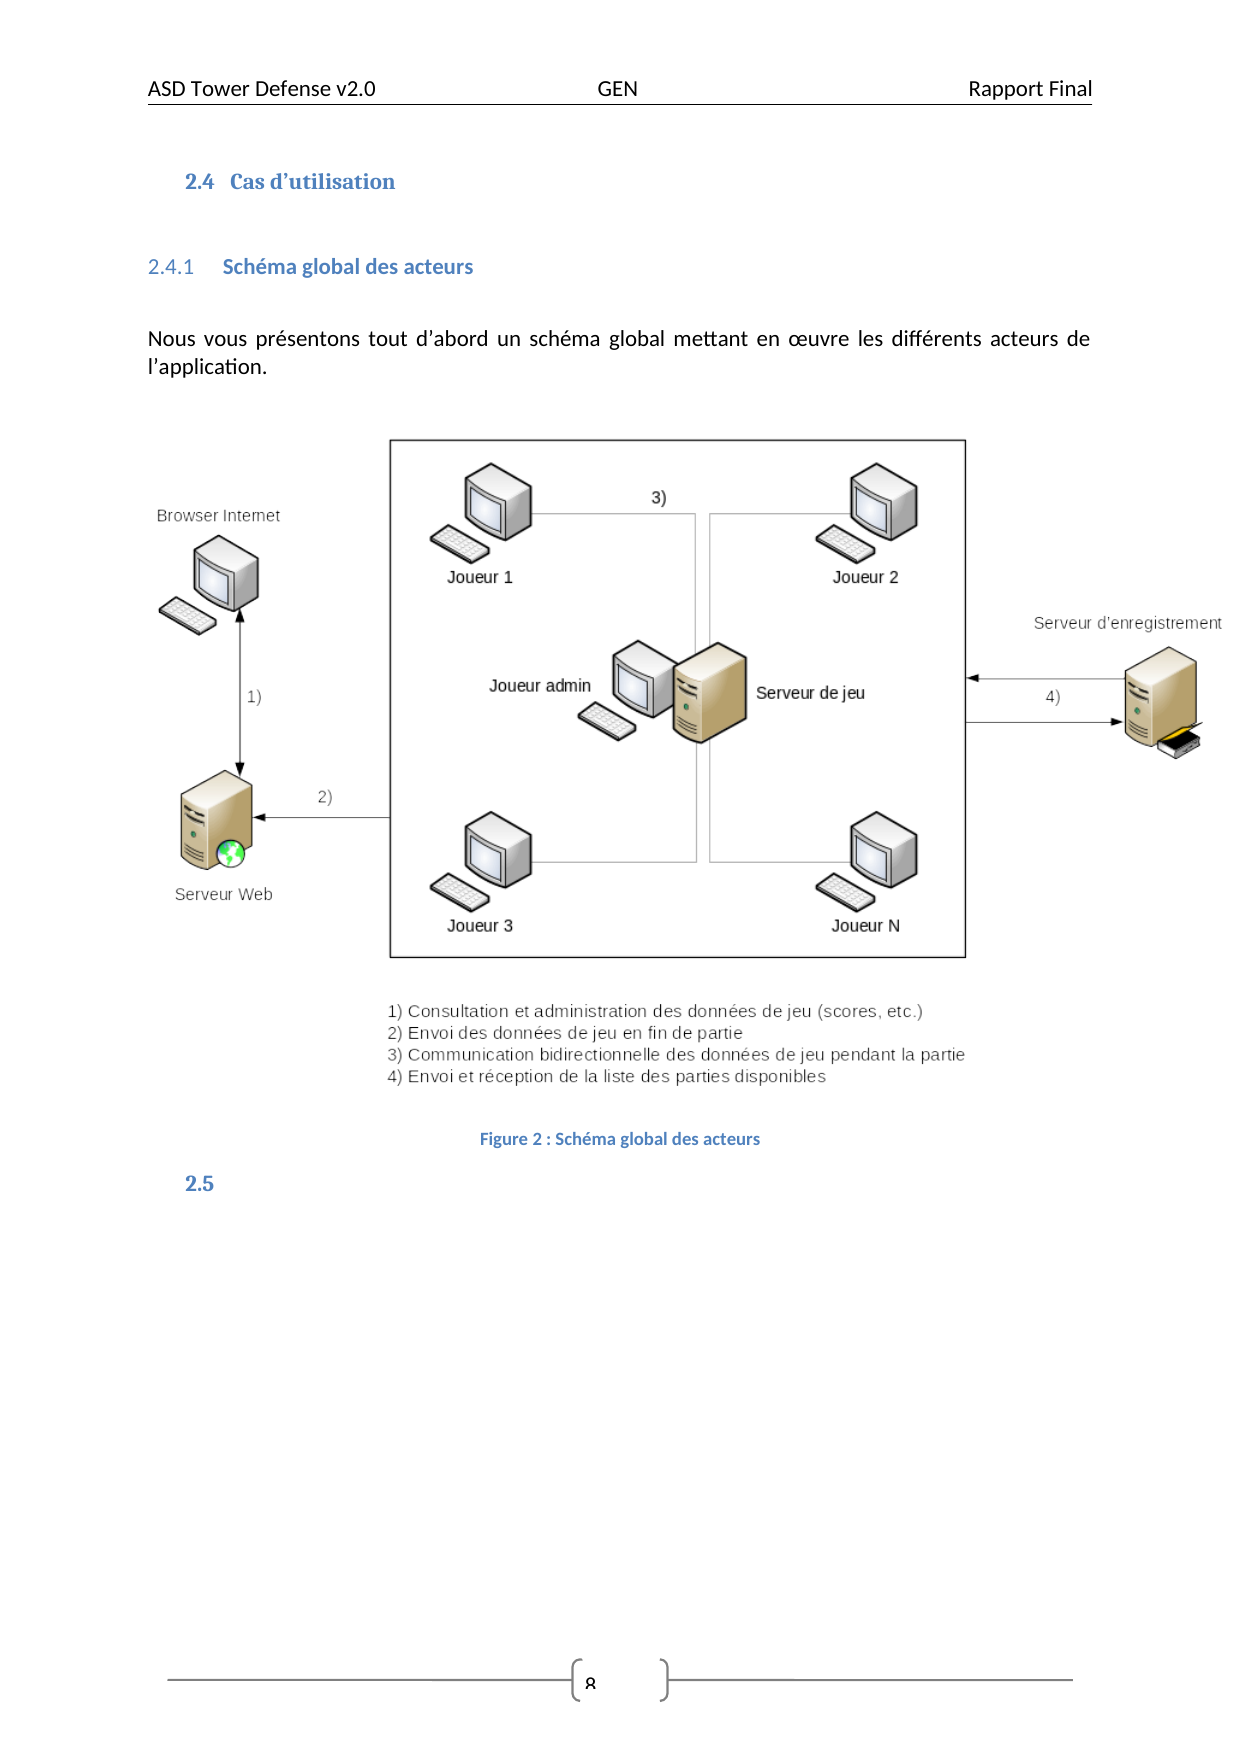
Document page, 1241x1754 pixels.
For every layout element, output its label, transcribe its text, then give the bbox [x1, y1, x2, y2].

subtitle Cas d’utilisation [185, 168, 1092, 195]
subtitle Schéma global des acteurs [148, 252, 1092, 280]
text Nous vous présentons tout d’abord un schéma global mettant en œuvre les différents acteurs de l’application. [148, 324, 1092, 381]
